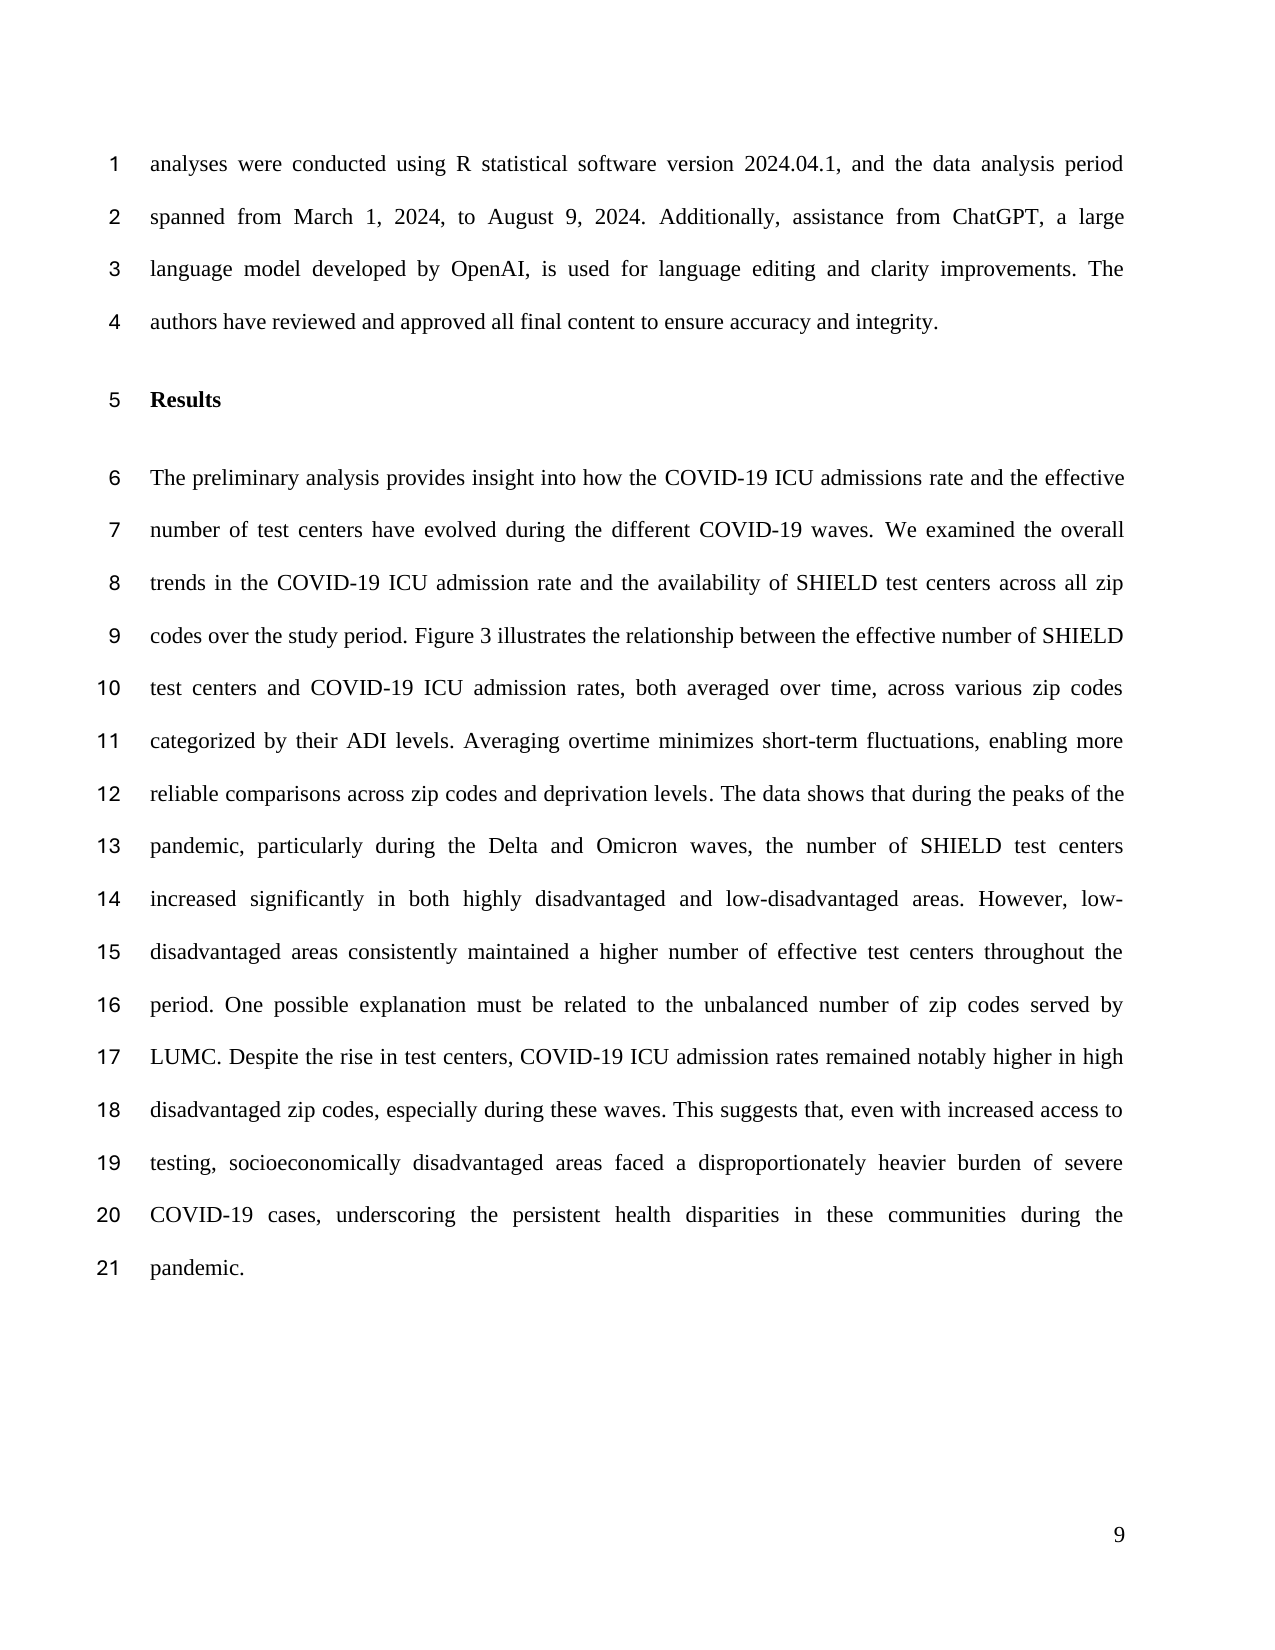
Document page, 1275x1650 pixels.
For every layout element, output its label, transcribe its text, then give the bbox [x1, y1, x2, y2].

text The preliminary analysis provides insight into how the ICU admissions and effective number of test centers have evolved during the different COVID-19 waves. We examined the overall trends in the ICU admission rate and the availability of SHIELD test centers across all zip codes over the study period. Figure 3 illustrates the relationship between the effective number of SHIELD test centers and COVID-19 ICU admission rates, both averaged over time, across various zip codes categorized by their ADI levels. Averaging overtime minimizes short-term fluctuations, enabling more reliable comparisons across zip codes and deprivation levels. The data shows that during the peaks of the pandemic, particularly during the Delta and Omicron waves, the number of SHIELD test centers increased significantly in both highly disadvantaged and low-disadvantaged areas. However, low-disadvantaged areas consistently maintained a higher number of effective test centers throughout the period. One possible explanation must be related to the unbalanced number of zip codes served by LUMC. Despite the rise in test centers, COVID-19 ICU admission rates remained notably higher in high disadvantaged zip codes, especially during these waves. This suggests that, even with increased access to testing, socioeconomically disadvantaged areas faced a disproportionately heavier burden of severe COVID-19 cases, underscoring the persistent health disparities in these communities during the pandemic. [150, 463, 1125, 1281]
text Results [150, 386, 1125, 412]
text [150, 150, 1125, 334]
